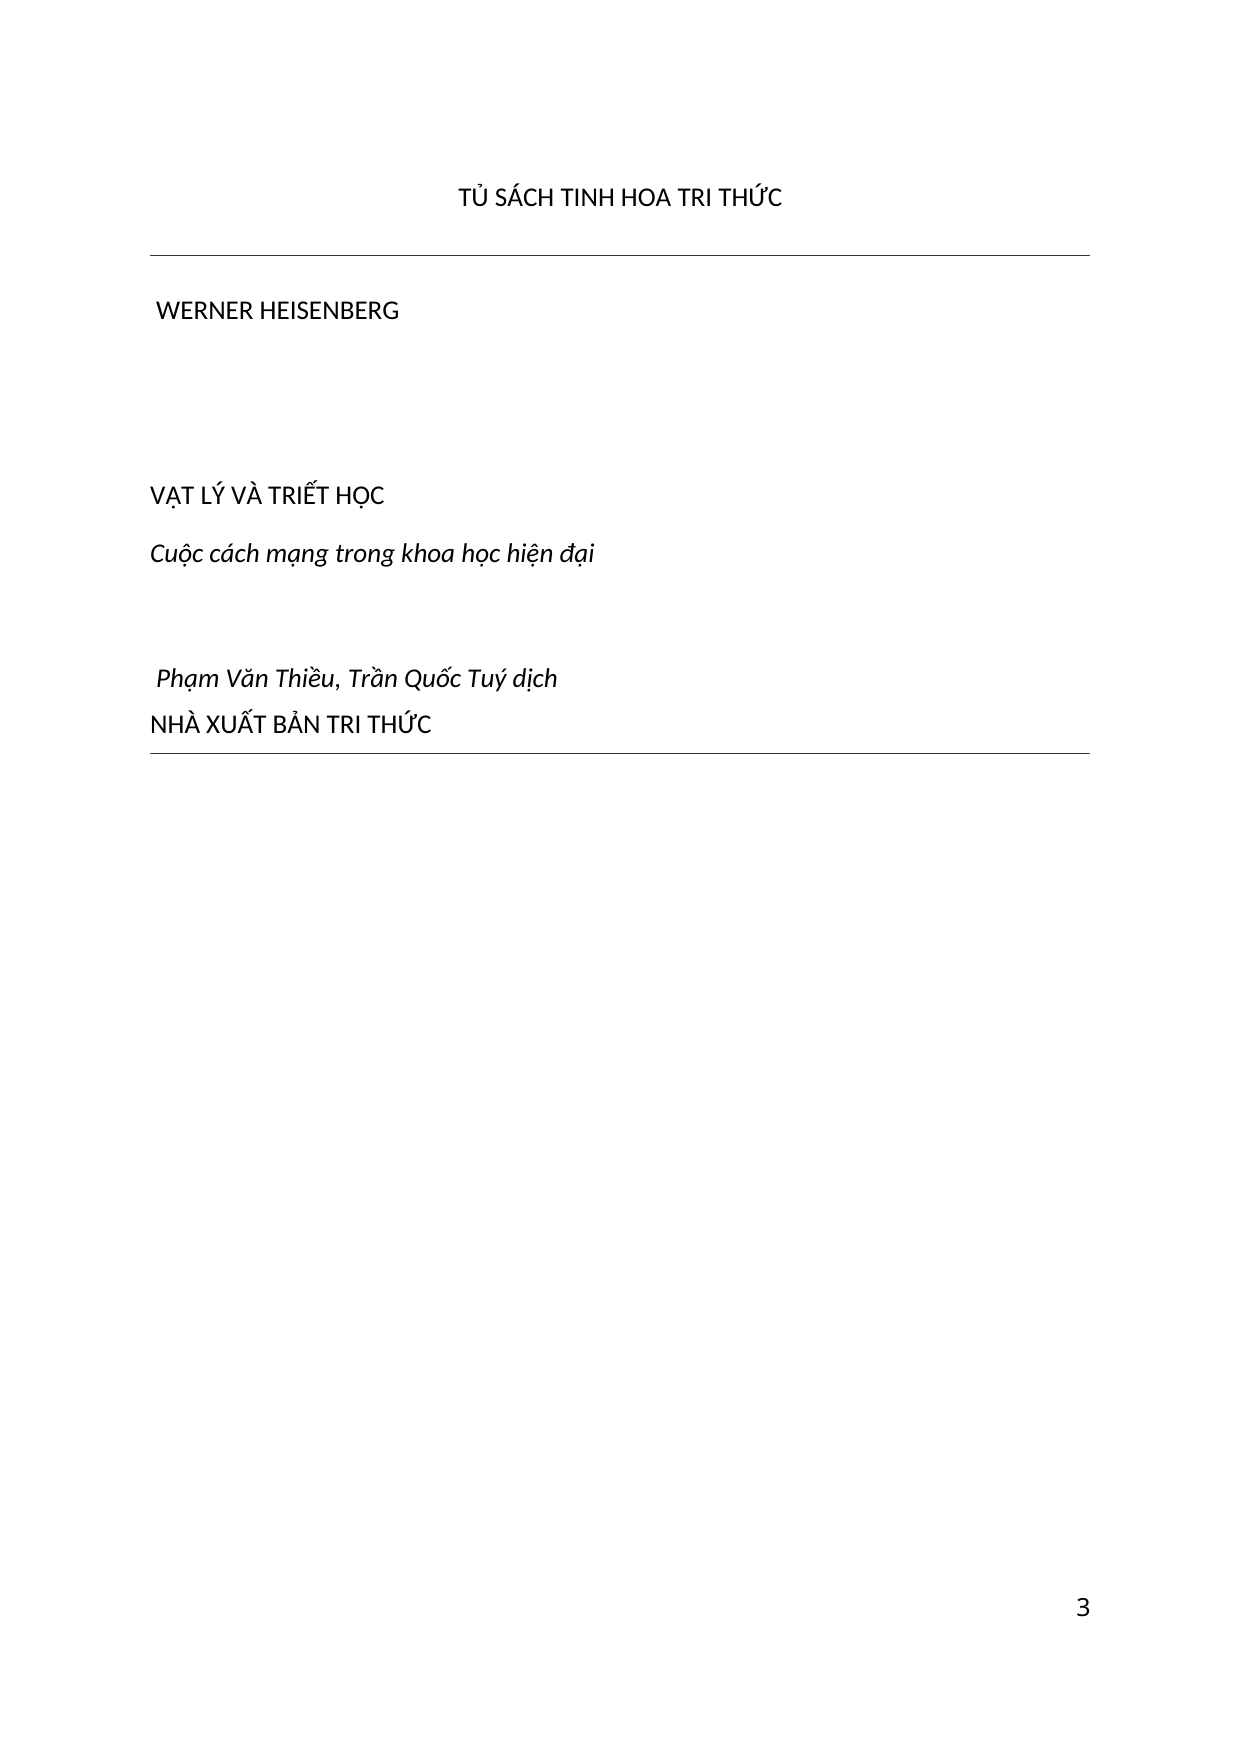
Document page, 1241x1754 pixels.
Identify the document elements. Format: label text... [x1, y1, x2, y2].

text Nhà xuất bản Tri thức [150, 707, 1090, 740]
text TỦ SÁCH TINH HOA TRI THỨC [150, 180, 1090, 243]
text Phạm Văn Thiều, Trần Quốc Tuý dịch [150, 662, 1090, 695]
text Werner Heisenberg [150, 293, 1090, 326]
text Vật lý và triết học [125, 452, 1115, 524]
text Cuộc cách mạng trong khoa học hiện đại [150, 537, 1090, 569]
